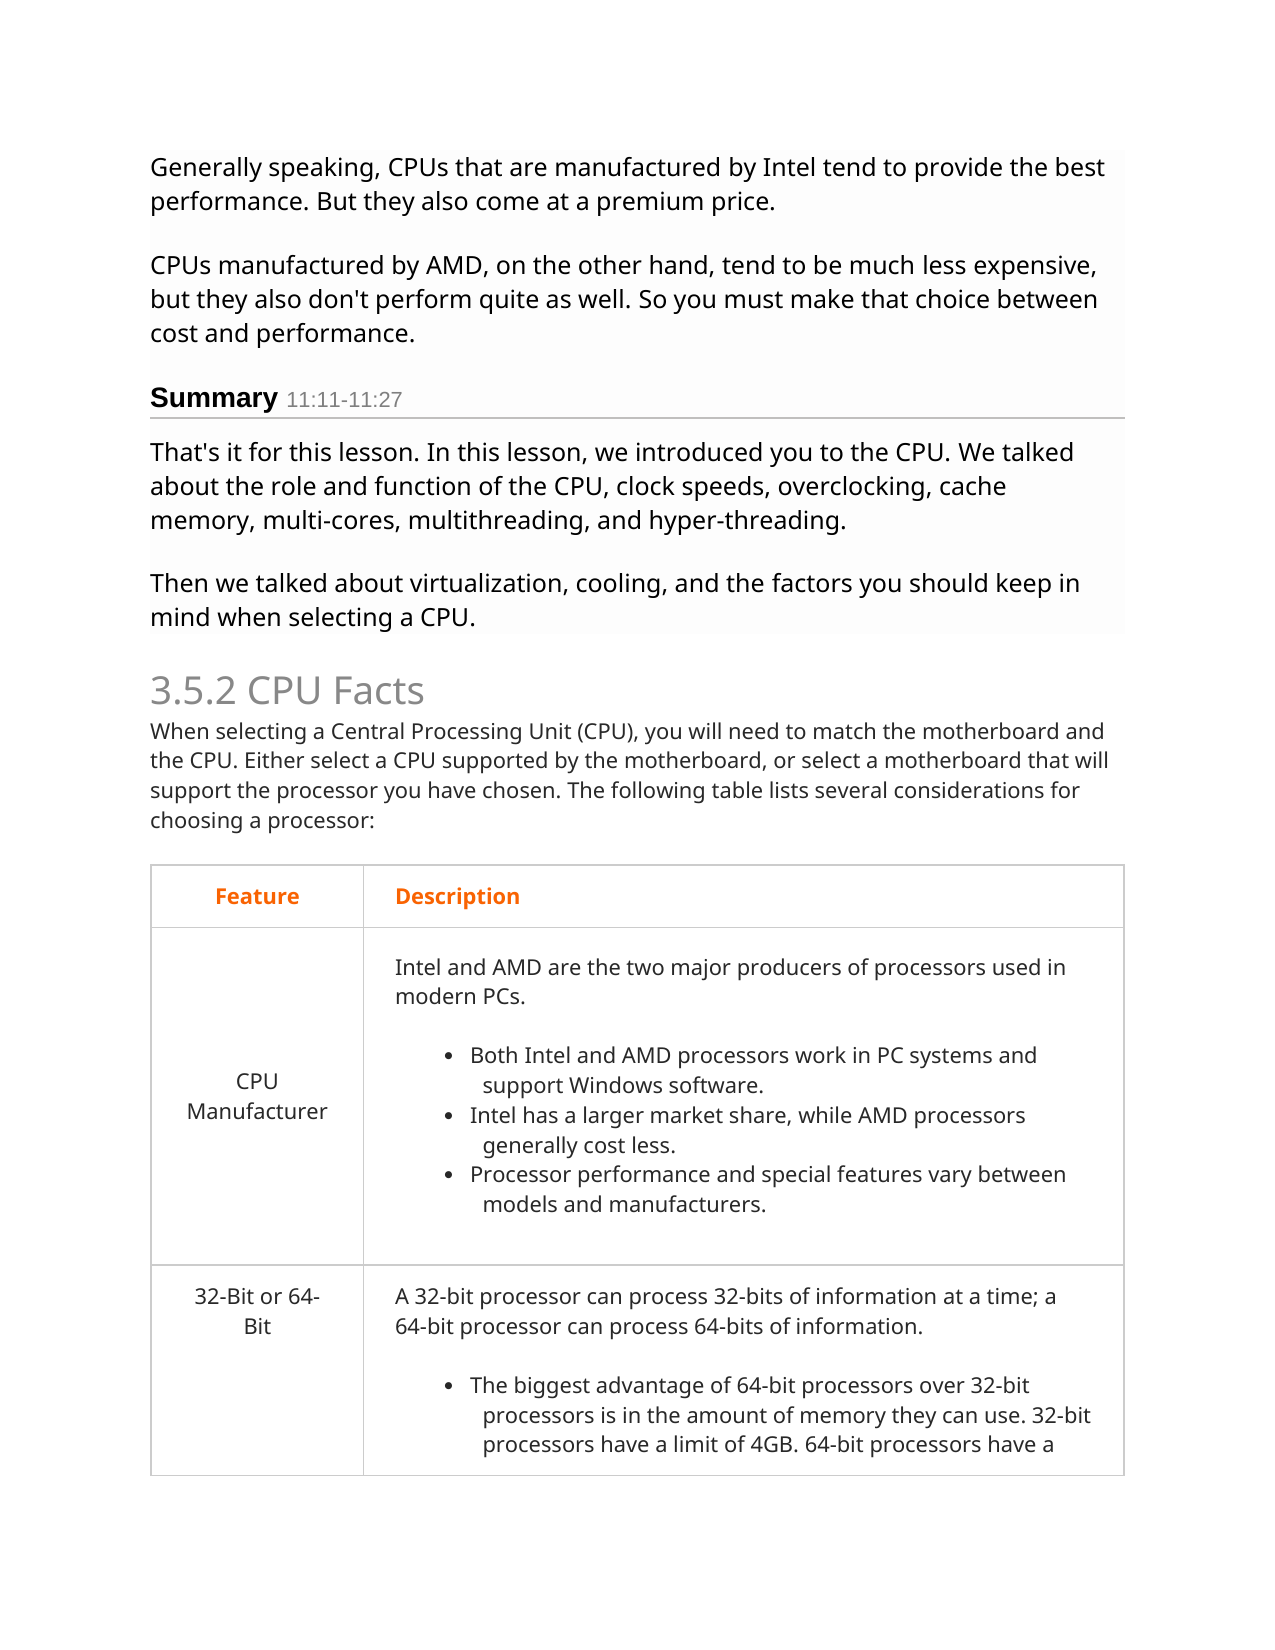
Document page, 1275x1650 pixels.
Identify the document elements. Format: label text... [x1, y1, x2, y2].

text That's it for this lesson. In this lesson, we introduced you to the CPU. We talked about the role and function of the CPU, clock speeds, overclocking, cache memory, multi-cores, multithreading, and hyper-threading. [150, 434, 1125, 537]
text 3.5.2 CPU Facts [150, 663, 1125, 716]
table_header Feature [152, 866, 363, 927]
table_header Description [364, 866, 1123, 927]
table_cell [364, 1266, 1123, 1475]
table_cell 32-Bit or 64-Bit [152, 1266, 363, 1475]
text When selecting a Central Processing Unit (CPU), you will need to match the motherboard and the CPU. Either select a CPU supported by the motherboard, or select a motherboard that will support the processor you have chosen. The following table lists several considerations for choosing a processor: [150, 716, 1125, 835]
text Then we talked about virtualization, cooling, and the factors you should keep in mind when selecting a CPU. [150, 566, 1125, 634]
text Summary 11:11-11:27 [150, 381, 1125, 417]
table_cell CPU Manufacturer [152, 928, 363, 1264]
text Generally speaking, CPUs that are manufactured by Intel tend to provide the best performance. But they also come at a premium price. [150, 150, 1125, 218]
table_cell Intel and AMD are the two major producers of processors used in modern PCs. Both Intel and AMD processors work in PC systems and support Windows software. Intel has a larger market share, while AMD processors generally cost less. Processor performance and special features vary between models and manufacturers. [364, 928, 1123, 1264]
text CPUs manufactured by AMD, on the other hand, tend to be much less expensive, but they also don't perform quite as well. So you must make that choice between cost and performance. [150, 247, 1125, 349]
